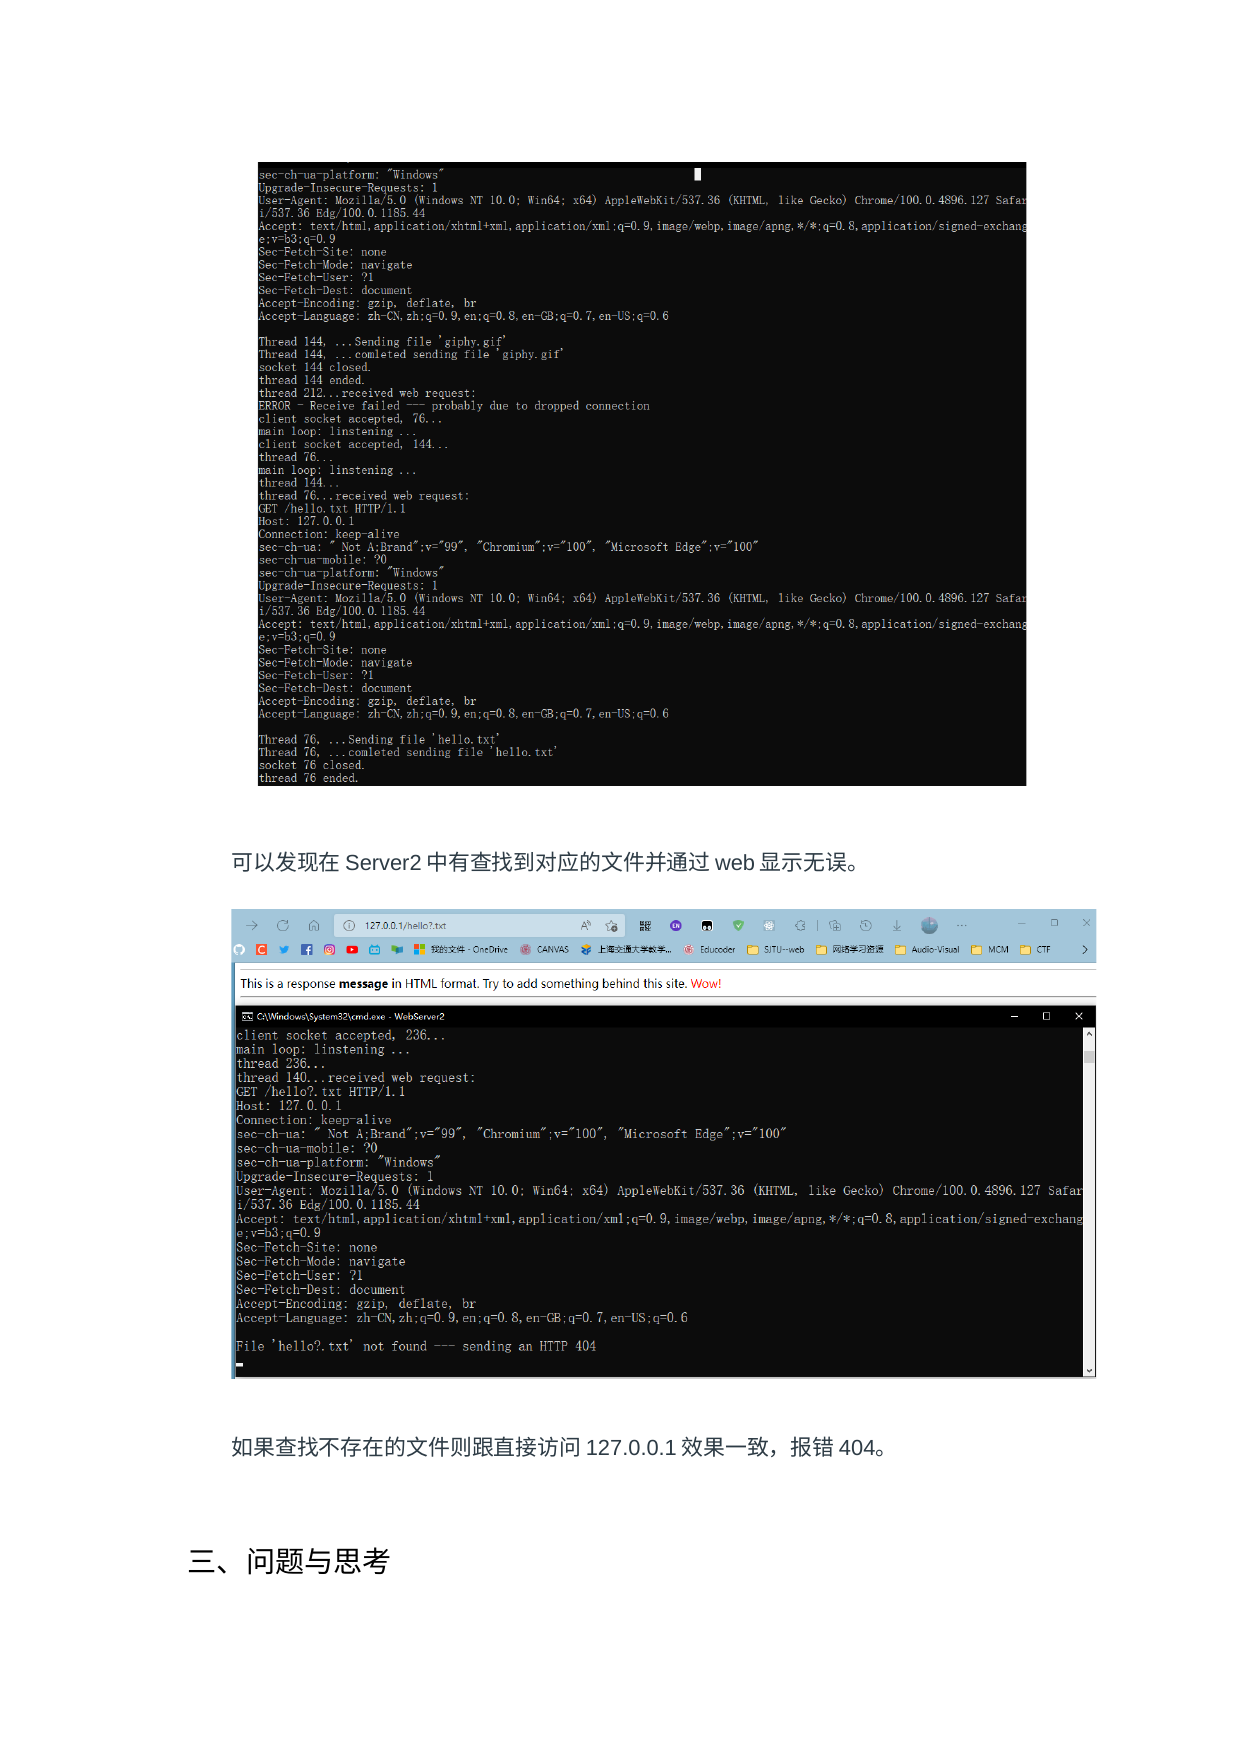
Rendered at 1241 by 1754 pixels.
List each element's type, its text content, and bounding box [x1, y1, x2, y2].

text 三、问题与思考 [187, 1527, 1053, 1592]
picture [231, 909, 1097, 1379]
text 如果查找不存在的文件则跟直接访问127.0.0.1效果一致，报错404。 [187, 1429, 1053, 1462]
picture [257, 162, 1027, 786]
text 可以发现在Server2中有查找到对应的文件并通过web显示无误。 [187, 844, 1053, 877]
